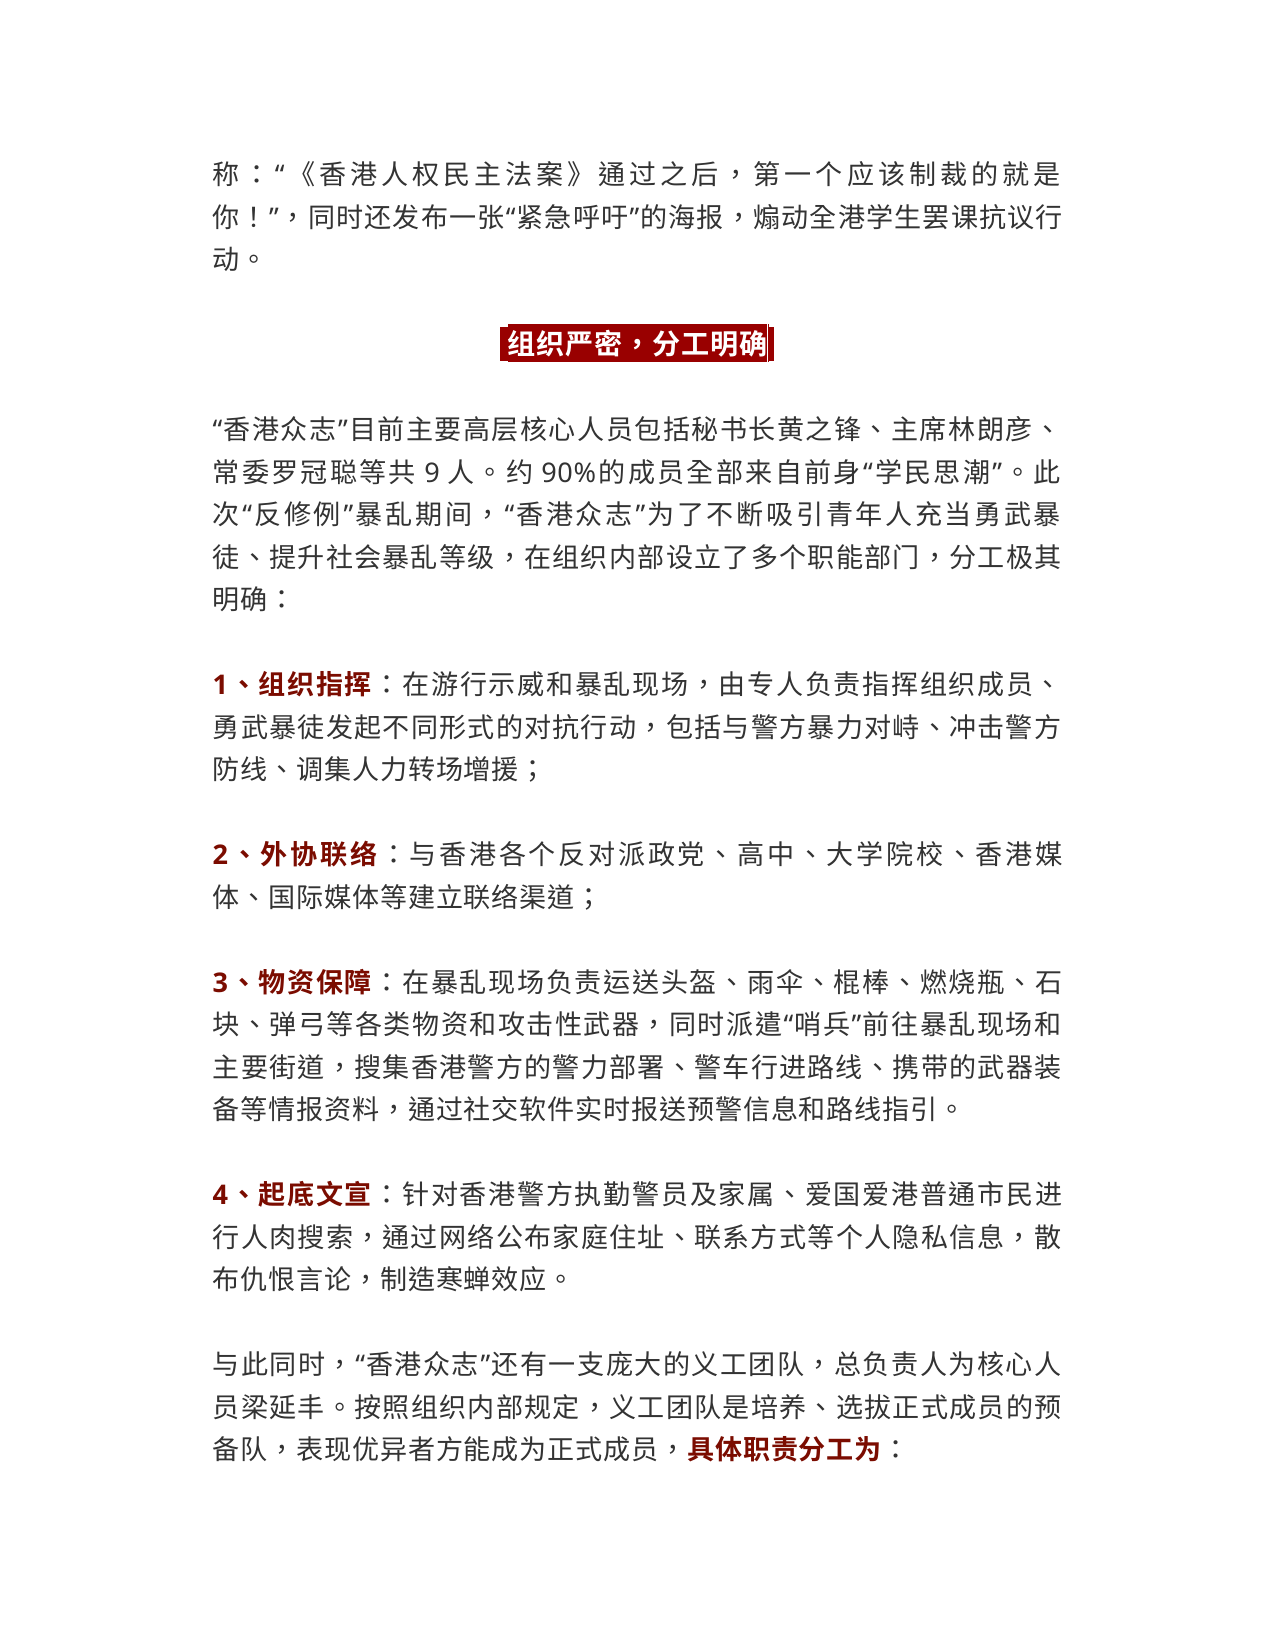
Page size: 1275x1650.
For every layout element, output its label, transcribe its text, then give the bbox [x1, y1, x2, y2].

text 4、起底文宣：针对香港警方执勤警员及家属、爱国爱港普通市民进行人肉搜索，通过网络公布家庭住址、联系方式等个人隐私信息，散布仇恨言论，制造寒蝉效应。 [212, 1170, 1062, 1297]
text 与此同时，“香港众志”还有一支庞大的义工团队，总负责人为核心人员梁延丰。按照组织内部规定，义工团队是培养、选拔正式成员的预备队，表现优异者方能成为正式成员，具体职责分工为： [212, 1340, 1062, 1467]
text “香港众志”目前主要高层核心人员包括秘书长黄之锋、主席林朗彦、常委罗冠聪等共9人。约90%的成员全部来自前身“学民思潮”。此次“反修例”暴乱期间，“香港众志”为了不断吸引青年人充当勇武暴徒、提升社会暴乱等级，在组织内部设立了多个职能部门，分工极其明确： [212, 405, 1062, 617]
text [212, 150, 1062, 277]
text 组织严密，分工明确 [212, 320, 1062, 362]
text 1、组织指挥：在游行示威和暴乱现场，由专人负责指挥组织成员、勇武暴徒发起不同形式的对抗行动，包括与警方暴力对峙、冲击警方防线、调集人力转场增援； [212, 660, 1062, 787]
text 2、外协联络：与香港各个反对派政党、高中、大学院校、香港媒体、国际媒体等建立联络渠道； [212, 830, 1062, 915]
text 3、物资保障：在暴乱现场负责运送头盔、雨伞、棍棒、燃烧瓶、石块、弹弓等各类物资和攻击性武器，同时派遣“哨兵”前往暴乱现场和主要街道，搜集香港警方的警力部署、警车行进路线、携带的武器装备等情报资料，通过社交软件实时报送预警信息和路线指引。 [212, 957, 1062, 1127]
